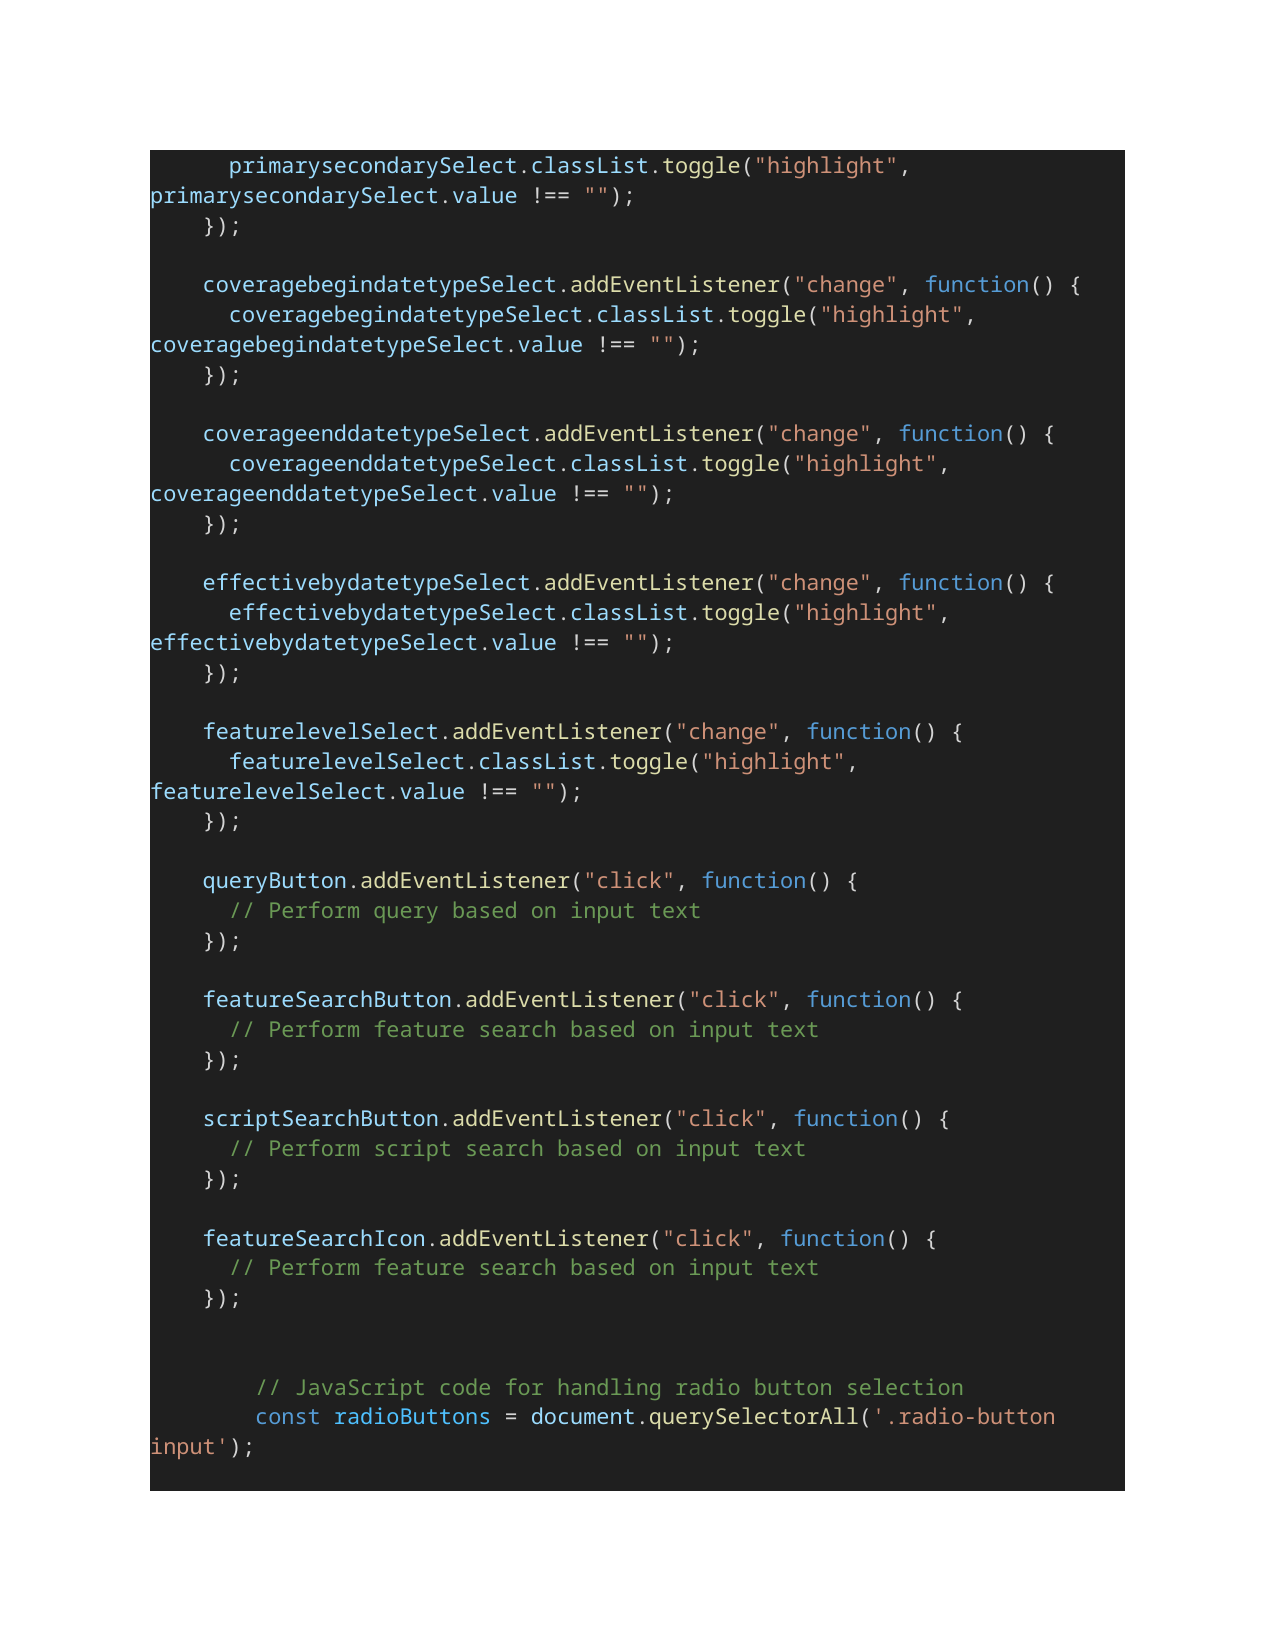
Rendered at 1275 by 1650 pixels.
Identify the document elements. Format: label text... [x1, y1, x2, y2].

text // Perform script search based on input text [150, 1133, 1125, 1163]
text featureSearchIcon.addEventListener("click", function() { [150, 1222, 1125, 1252]
text effectivebydatetypeSelect.classList.toggle("highlight", effectivebydatetypeSelect.value !== ""); [150, 597, 1125, 656]
text coveragebegindatetypeSelect.addEventListener("change", function() { [150, 269, 1125, 299]
text }); [150, 805, 1125, 835]
text }); [150, 1282, 1125, 1312]
text }); [150, 1044, 1125, 1073]
text }); [150, 209, 1125, 239]
text scriptSearchButton.addEventListener("click", function() { [150, 1103, 1125, 1133]
text // Perform feature search based on input text [150, 1252, 1125, 1282]
text const radioButtons = document.querySelectorAll('.radio-button input'); [150, 1401, 1125, 1461]
text // Perform query based on input text [150, 895, 1125, 924]
text featurelevelSelect.classList.toggle("highlight", featurelevelSelect.value !== ""); [150, 746, 1125, 805]
text }); [150, 924, 1125, 954]
text }); [150, 358, 1125, 388]
text featureSearchButton.addEventListener("click", function() { [150, 984, 1125, 1014]
text featurelevelSelect.addEventListener("change", function() { [150, 716, 1125, 746]
text coveragebegindatetypeSelect.classList.toggle("highlight", coveragebegindatetypeSelect.value !== ""); [150, 299, 1125, 358]
text coverageenddatetypeSelect.addEventListener("change", function() { [150, 418, 1125, 448]
text effectivebydatetypeSelect.addEventListener("change", function() { [150, 567, 1125, 597]
text // Perform feature search based on input text [150, 1014, 1125, 1044]
text // JavaScript code for handling radio button selection [150, 1371, 1125, 1401]
text primarysecondarySelect.classList.toggle("highlight", primarysecondarySelect.value !== ""); [150, 150, 1125, 209]
text queryButton.addEventListener("click", function() { [150, 865, 1125, 895]
text }); [150, 507, 1125, 537]
text }); [150, 1163, 1125, 1193]
text coverageenddatetypeSelect.classList.toggle("highlight", coverageenddatetypeSelect.value !== ""); [150, 448, 1125, 507]
text }); [150, 656, 1125, 686]
